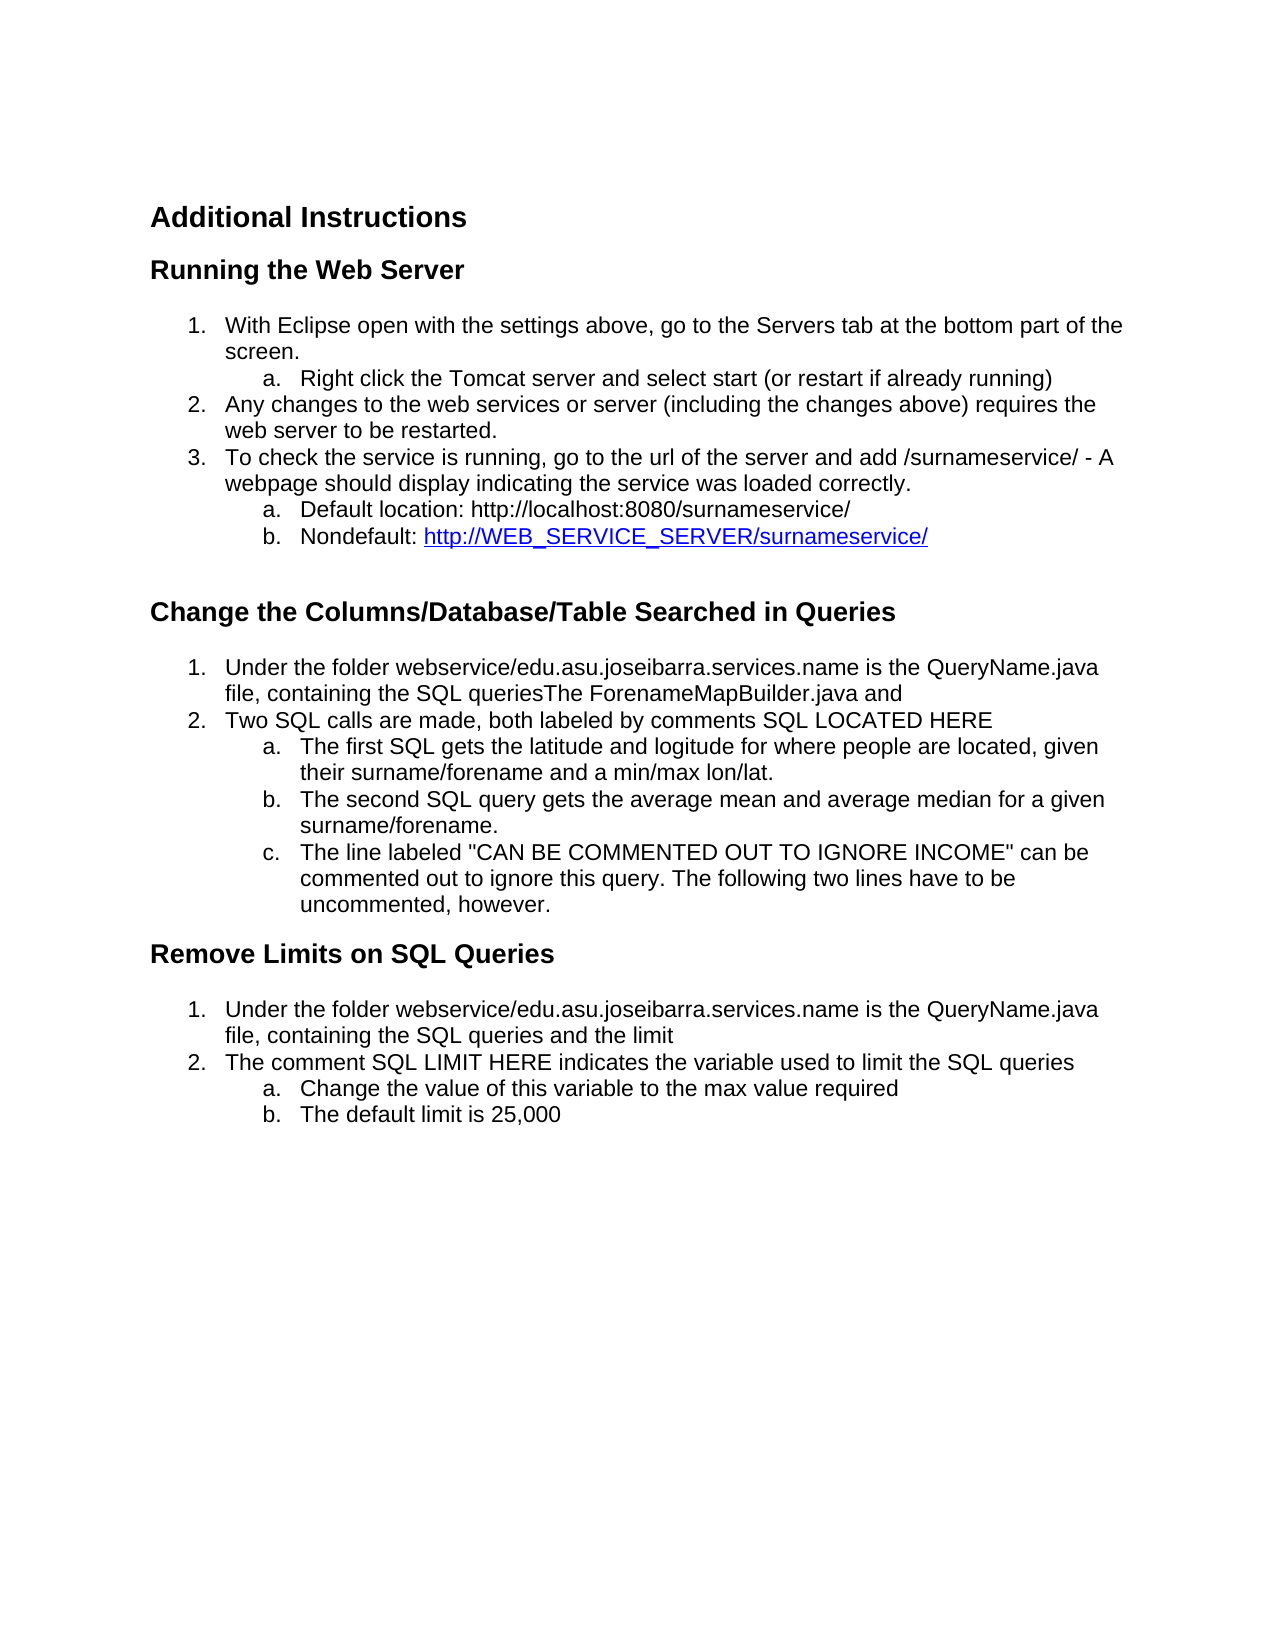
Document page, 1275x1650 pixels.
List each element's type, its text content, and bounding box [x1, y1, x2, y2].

list The first SQL gets the latitude and logitude for where people are located, given their surname/forename and a min/max lon/lat. [262, 733, 1125, 786]
list Default location: http://localhost:8080/surnameservice/ [262, 496, 1125, 523]
list Change the value of this variable to the max value required [262, 1075, 1125, 1101]
list The comment SQL LIMIT HERE indicates the variable used to limit the SQL queries [187, 1049, 1125, 1075]
list Under the folder webservice/edu.asu.joseibarra.services.name is the QueryName.java file, containing the SQL queries and the limit [187, 996, 1125, 1049]
list Under the folder webservice/edu.asu.joseibarra.services.name is the QueryName.java file, containing the SQL queriesThe ForenameMapBuilder.java and [187, 654, 1125, 707]
list The line labeled "CAN BE COMMENTED OUT TO IGNORE INCOME" can be commented out to ignore this query. The following two lines have to be uncommented, however. [262, 838, 1125, 917]
subtitle Additional Instructions [150, 200, 1125, 233]
list With Eclipse open with the settings above, go to the Servers tab at the bottom part of the screen. [187, 312, 1125, 365]
list Any changes to the web services or server (including the changes above) requires the web server to be restarted. [187, 391, 1125, 444]
subtitle Change the Columns/Database/Table Searched in Queries [150, 596, 1125, 628]
subtitle Running the Web Server [150, 254, 1125, 286]
list Two SQL calls are made, both labeled by comments SQL LOCATED HERE [187, 707, 1125, 733]
list To check the service is running, go to the url of the server and add /surnameservice/ - A webpage should display indicating the service was loaded correctly. [187, 444, 1125, 496]
list Right click the Tomcat server and select start (or restart if already running) [262, 365, 1125, 391]
list The second SQL query gets the average mean and average median for a given surname/forename. [262, 786, 1125, 838]
subtitle Remove Limits on SQL Queries [150, 938, 1125, 969]
list The default limit is 25,000 [262, 1101, 1125, 1128]
list Nondefault: http://WEB_SERVICE_SERVER/surnameservice/ [262, 523, 1125, 549]
